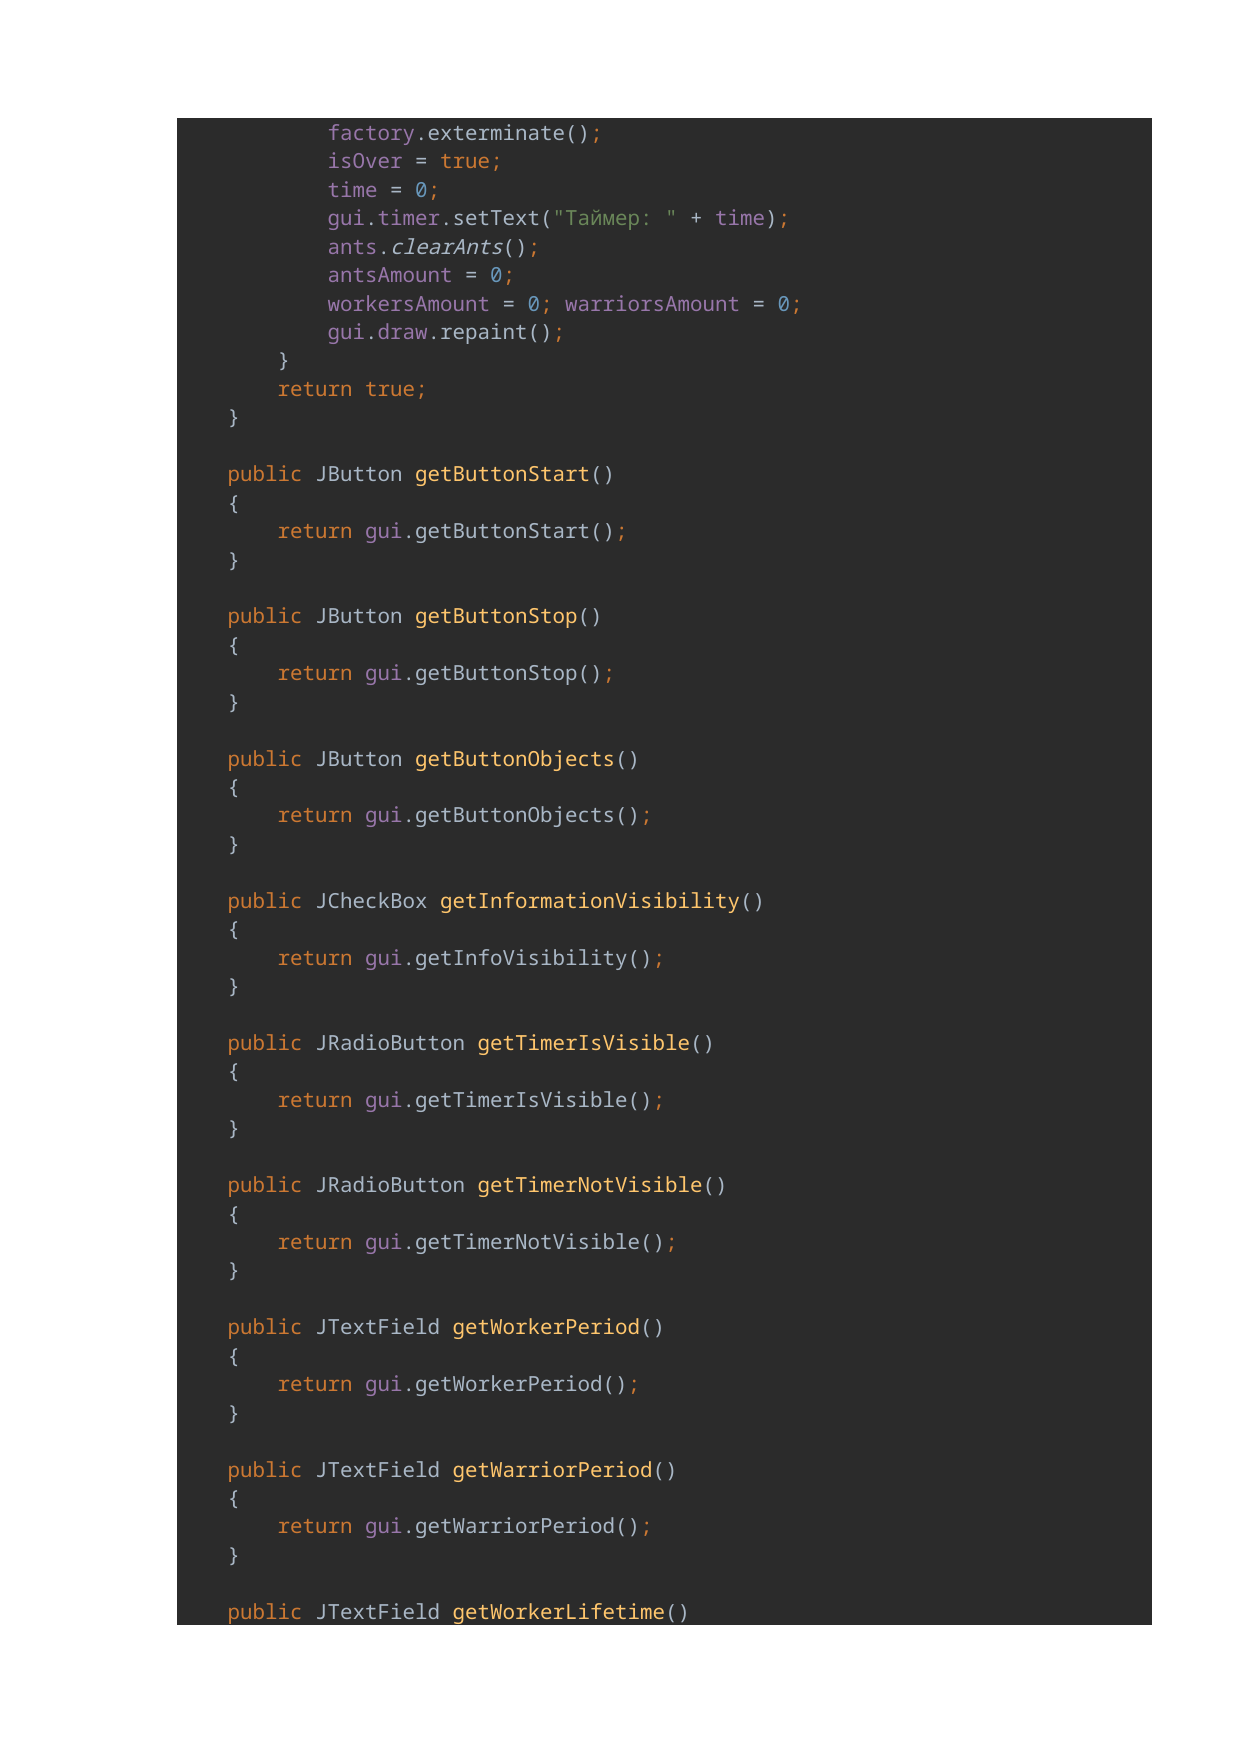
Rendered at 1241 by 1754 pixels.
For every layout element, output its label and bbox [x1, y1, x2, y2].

text [177, 118, 1152, 1625]
